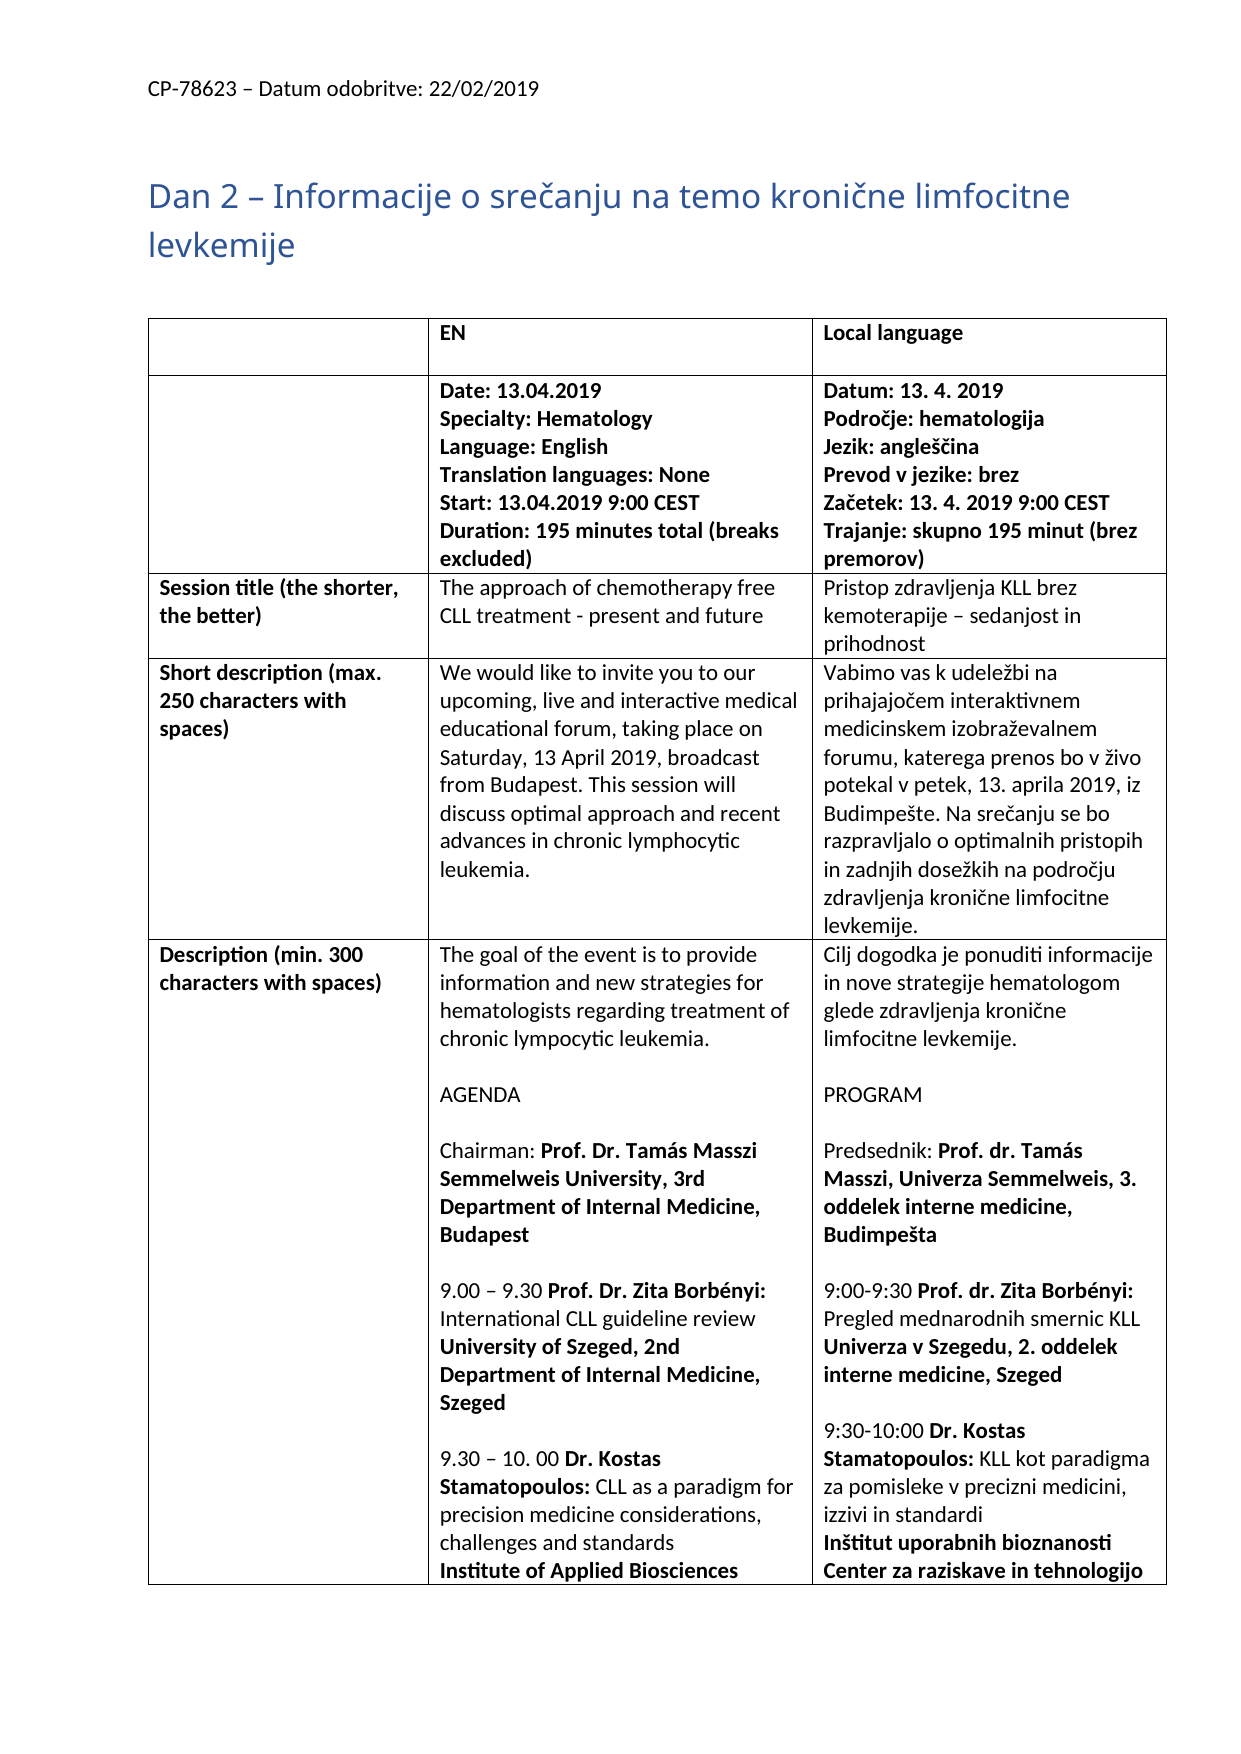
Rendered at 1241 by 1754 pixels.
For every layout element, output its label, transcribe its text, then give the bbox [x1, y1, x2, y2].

subtitle Dan 2 – Informacije o srečanju na temo kronične limfocitne levkemije [148, 173, 1093, 267]
table_header EN [429, 319, 812, 375]
table_cell Session title (the shorter, the better) [149, 574, 428, 657]
table_cell [149, 376, 428, 572]
table_cell Pristop zdravljenja KLL brez kemoterapije – sedanjost in prihodnost [813, 574, 1166, 657]
table_cell We would like to invite you to our upcoming, live and interactive medical educational forum, taking place on Saturday, 13 April 2019, broadcast from Budapest. This session will discuss optimal approach and recent advances in chronic lymphocytic leukemia. [429, 659, 812, 939]
table_header [149, 319, 428, 375]
table_header Local language [813, 319, 1166, 375]
table_cell The approach of chemotherapy free CLL treatment - present and future [429, 574, 812, 657]
table_cell Short description (max. 250 characters with spaces) [149, 659, 428, 939]
table_cell Datum: 13. 4. 2019 Področje: hematologija Jezik: angleščina Prevod v jezike: brez Začetek: 13. 4. 2019 9:00 CEST Trajanje: skupno 195 minut (brez premorov) [813, 376, 1166, 572]
table_cell Description (min. 300 characters with spaces) [149, 940, 428, 1584]
table_cell Date: 13.04.2019 Specialty: Hematology Language: English Translation languages: None Start: 13.04.2019 9:00 CEST Duration: 195 minutes total (breaks excluded) [429, 376, 812, 572]
table_cell Vabimo vas k udeležbi na prihajajočem interaktivnem medicinskem izobraževalnem forumu, katerega prenos bo v živo potekal v petek, 13. aprila 2019, iz Budimpešte. Na srečanju se bo razpravljalo o optimalnih pristopih in zadnjih dosežkih na področju zdravljenja kronične limfocitne levkemije. [813, 659, 1166, 939]
